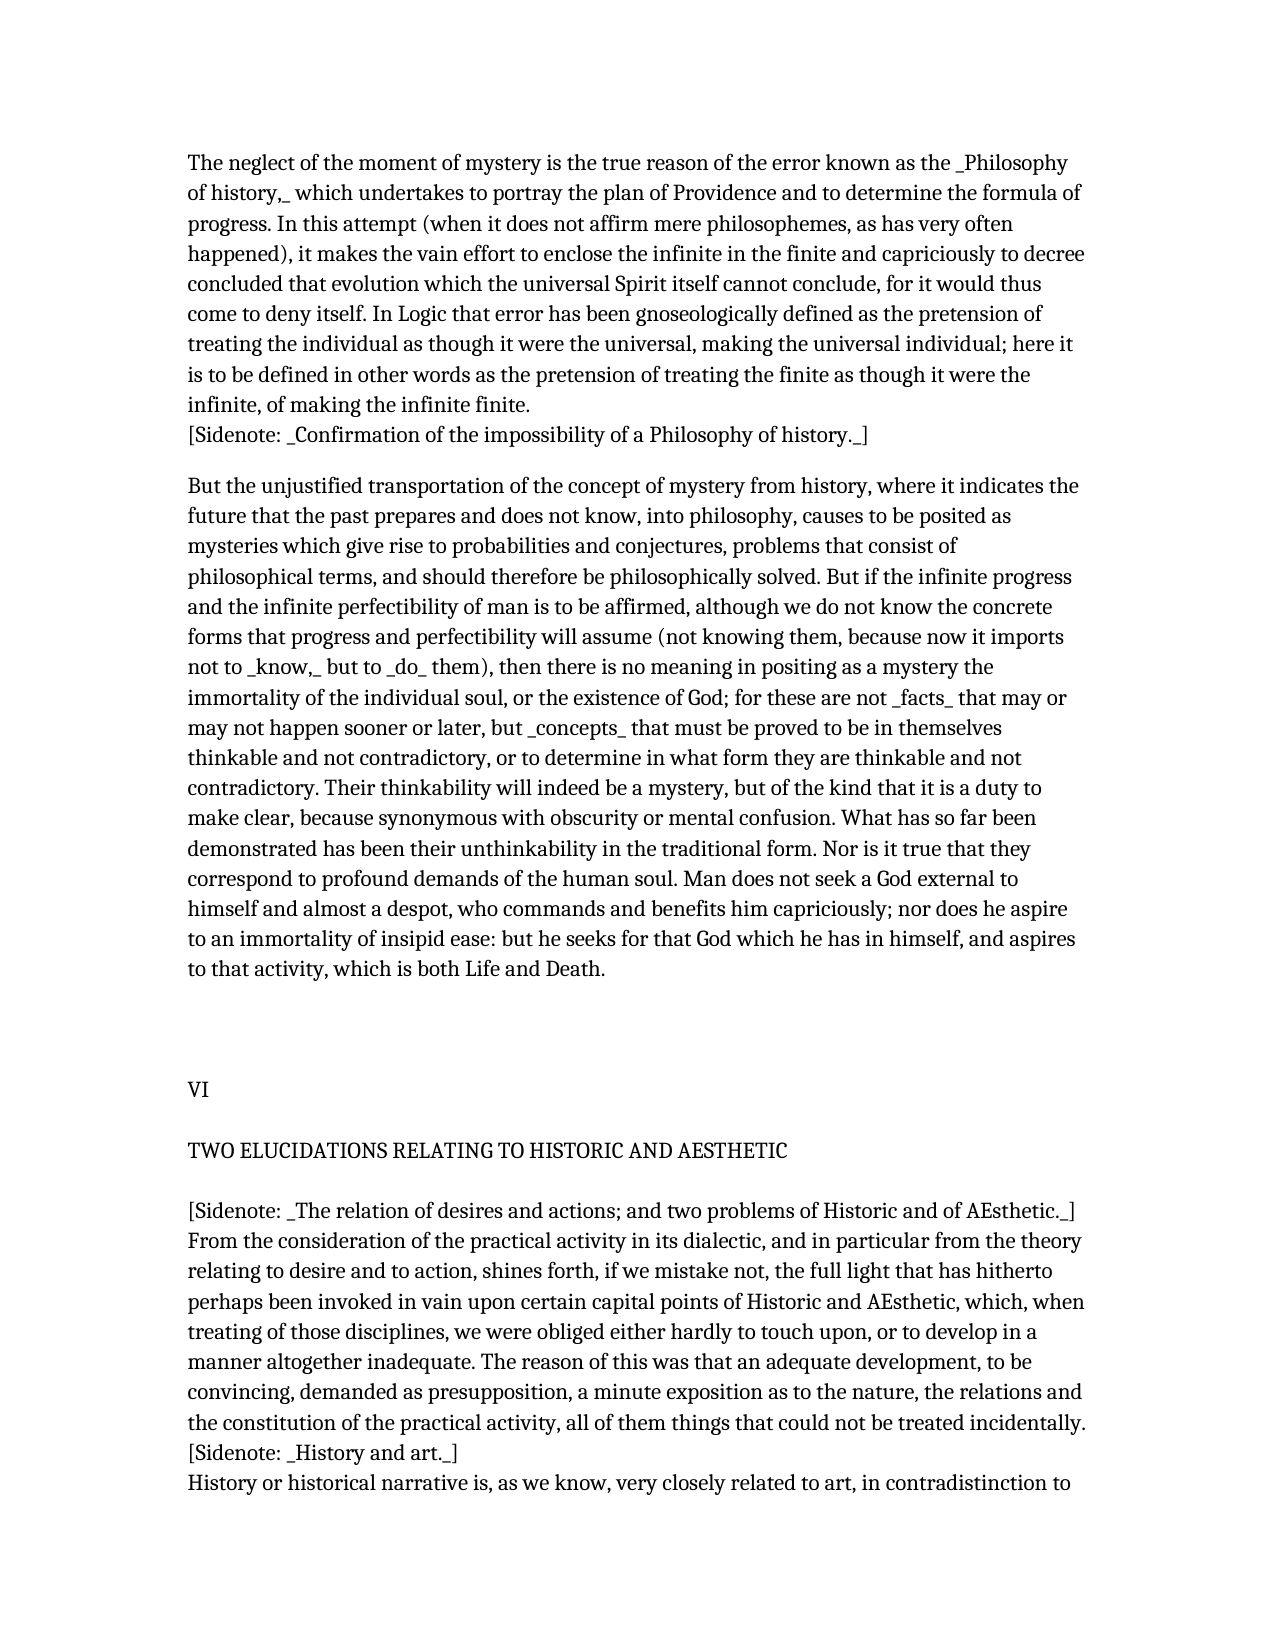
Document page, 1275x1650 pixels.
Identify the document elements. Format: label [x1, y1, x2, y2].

text [187, 150, 1087, 448]
text [187, 473, 1087, 1496]
